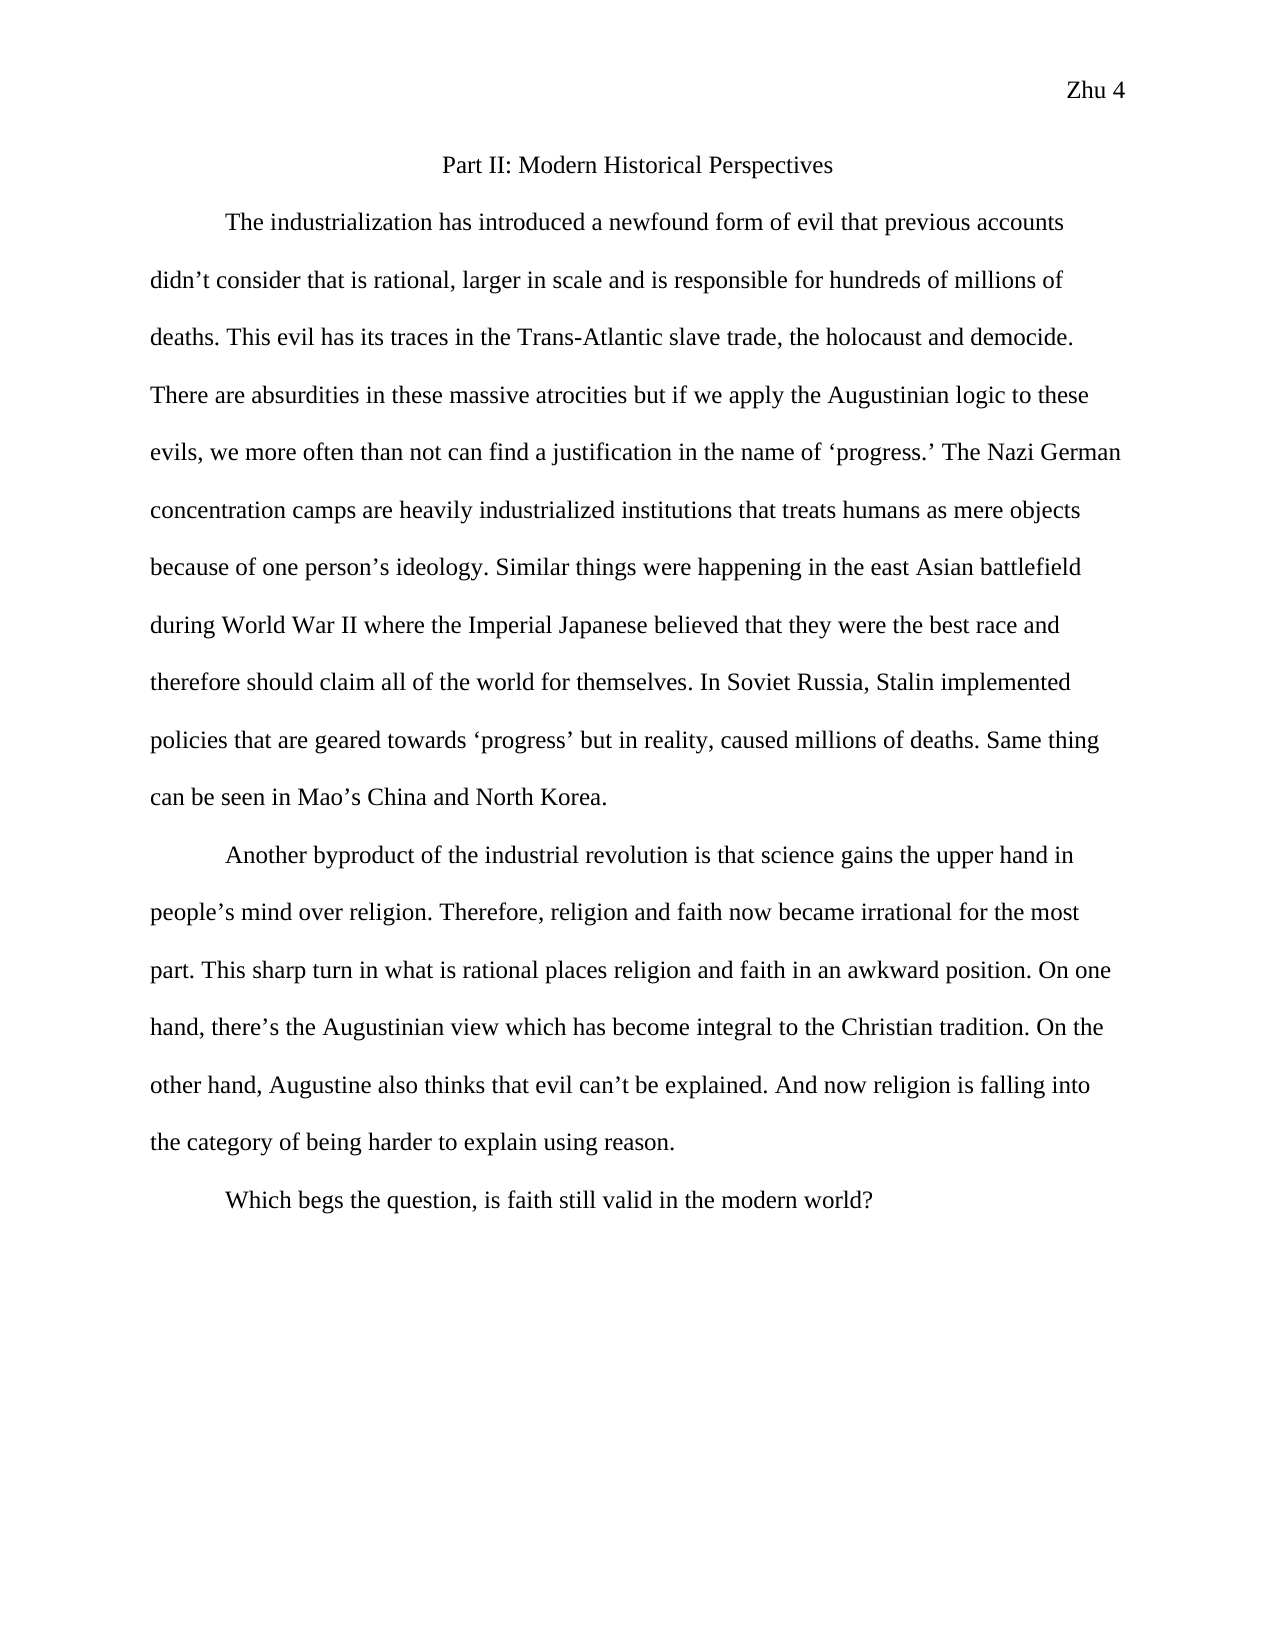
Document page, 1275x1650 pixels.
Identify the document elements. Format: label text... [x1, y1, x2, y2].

text The industrialization has introduced a newfound form of evil that previous accounts didn’t consider that is rational, larger in scale and is responsible for hundreds of millions of deaths. This evil has its traces in the Trans-Atlantic slave trade, the holocaust and democide. There are absurdities in these massive atrocities but if we apply the Augustinian logic to these evils, we more often than not can find a justification in the name of ‘progress.’ The Nazi German concentration camps are heavily industrialized institutions that treats humans as mere objects because of one person’s ideology. Similar things were happening in the east Asian battlefield during World War II where the Imperial Japanese believed that they were the best race and therefore should claim all of the world for themselves. In Soviet Russia, Stalin implemented policies that are geared towards ‘progress’ but in reality, caused millions of deaths. Same thing can be seen in Mao’s China and North Korea. [150, 207, 1125, 811]
title Part II: Modern Historical Perspectives [150, 150, 1125, 179]
text Another byproduct of the industrial revolution is that science gains the upper hand in people’s mind over religion. Therefore, religion and faith now became irrational for the most part. This sharp turn in what is rational places religion and faith in an awkward position. On one hand, there’s the Augustinian view which has become integral to the Christian tradition. On the other hand, Augustine also thinks that evil can’t be explained. And now religion is falling into the category of being harder to explain using reason. [150, 840, 1125, 1156]
text Which begs the question, is faith still valid in the modern world? [150, 1185, 1125, 1214]
